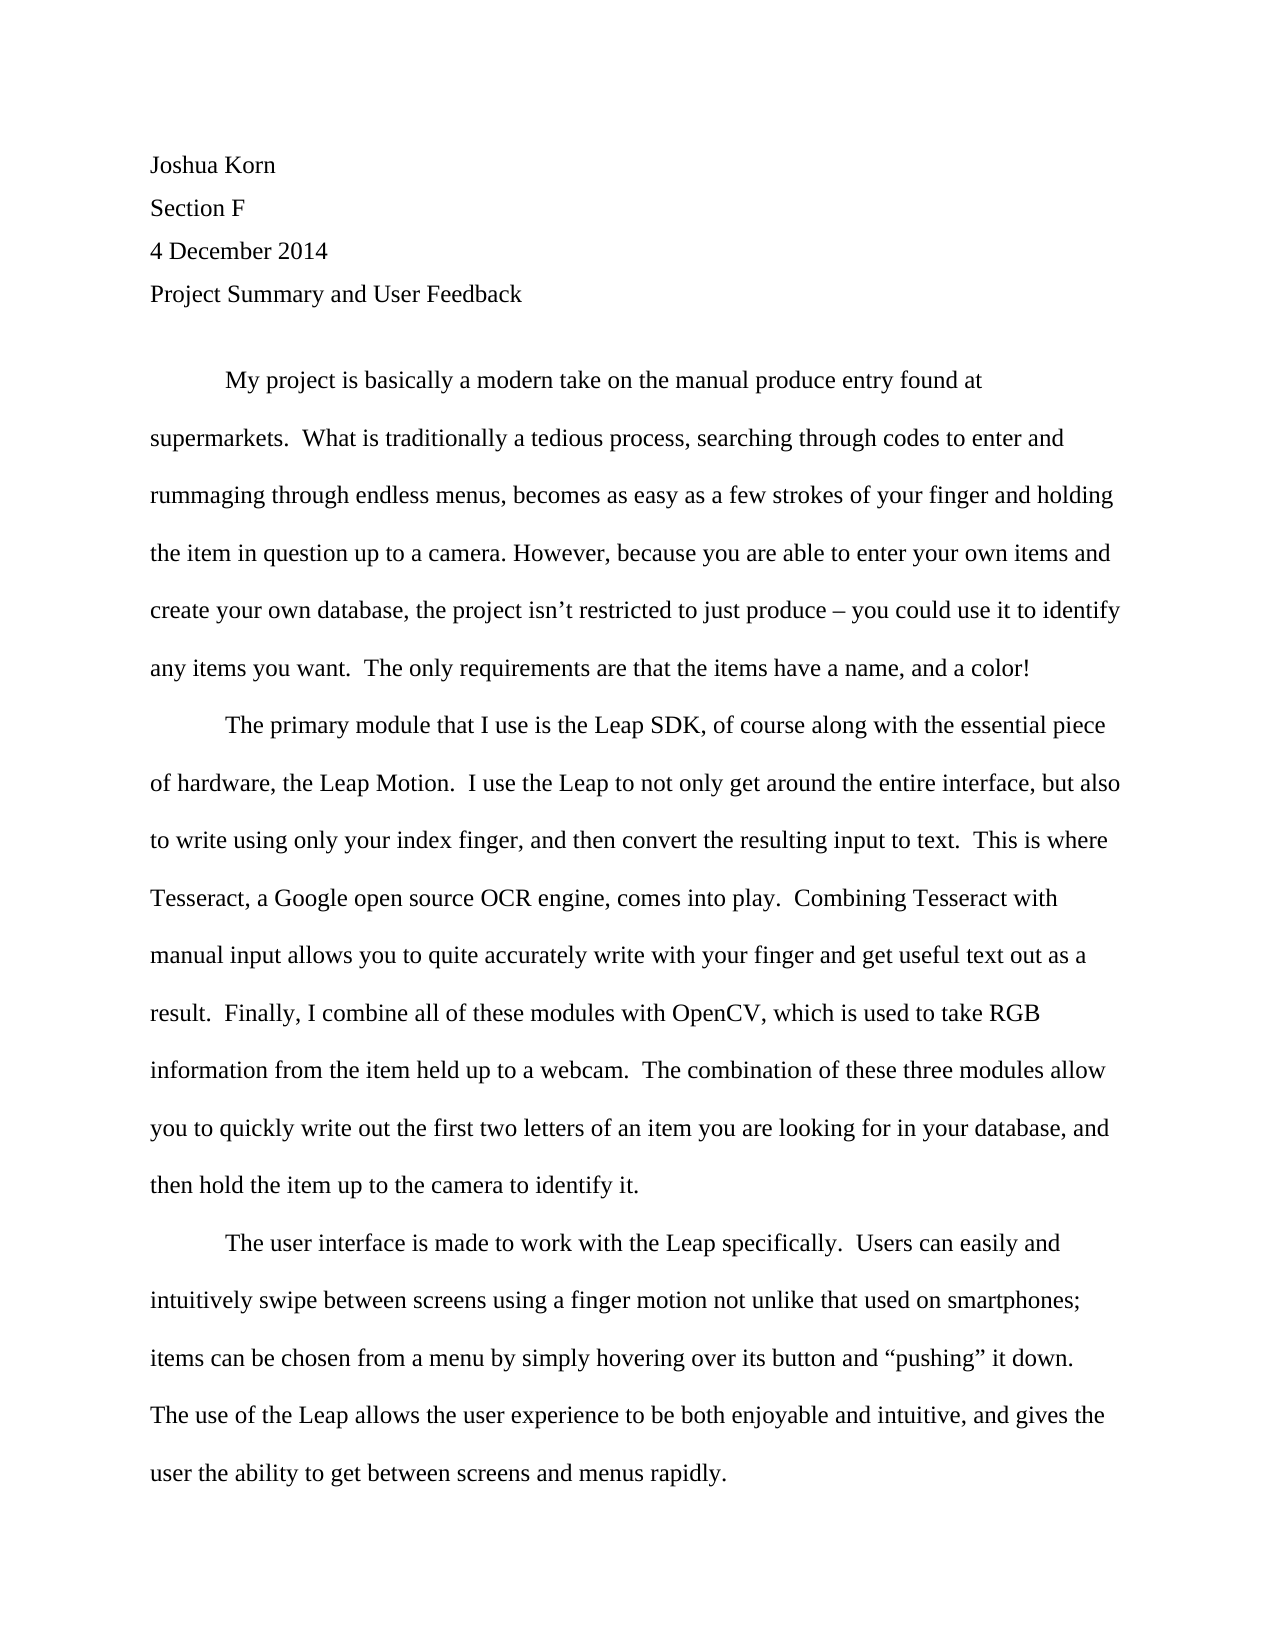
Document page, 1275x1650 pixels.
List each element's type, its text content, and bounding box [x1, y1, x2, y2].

text Section F [150, 193, 1125, 222]
text The primary module that I use is the Leap SDK, of course along with the essential piece of hardware, the Leap Motion. I use the Leap to not only get around the entire interface, but also to write using only your index finger, and then convert the resulting input to text. This is where Tesseract, a Google open source OCR engine, comes into play. Combining Tesseract with manual input allows you to quite accurately write with your finger and get useful text out as a result. Finally, I combine all of these modules with OpenCV, which is used to take RGB information from the item held up to a webcam. The combination of these three modules allow you to quickly write out the first two letters of an item you are looking for in your database, and then hold the item up to the camera to identify it. [150, 711, 1125, 1199]
text Project Summary and User Feedback [150, 279, 1125, 308]
text 4 December 2014 [150, 236, 1125, 265]
text My project is basically a modern take on the manual produce entry found at supermarkets. What is traditionally a tedious process, searching through codes to enter and rummaging through endless menus, becomes as easy as a few strokes of your finger and holding the item in question up to a camera. However, because you are able to enter your own items and create your own database, the project isn’t restricted to just produce – you could use it to identify any items you want. The only requirements are that the items have a name, and a color! [150, 366, 1125, 682]
text Joshua Korn [150, 150, 1125, 179]
text The user interface is made to work with the Leap specifically. Users can easily and intuitively swipe between screens using a finger motion not unlike that used on smartphones; items can be chosen from a menu by simply hovering over its button and “pushing” it down. The use of the Leap allows the user experience to be both enjoyable and intuitive, and gives the user the ability to get between screens and menus rapidly. [150, 1228, 1125, 1487]
